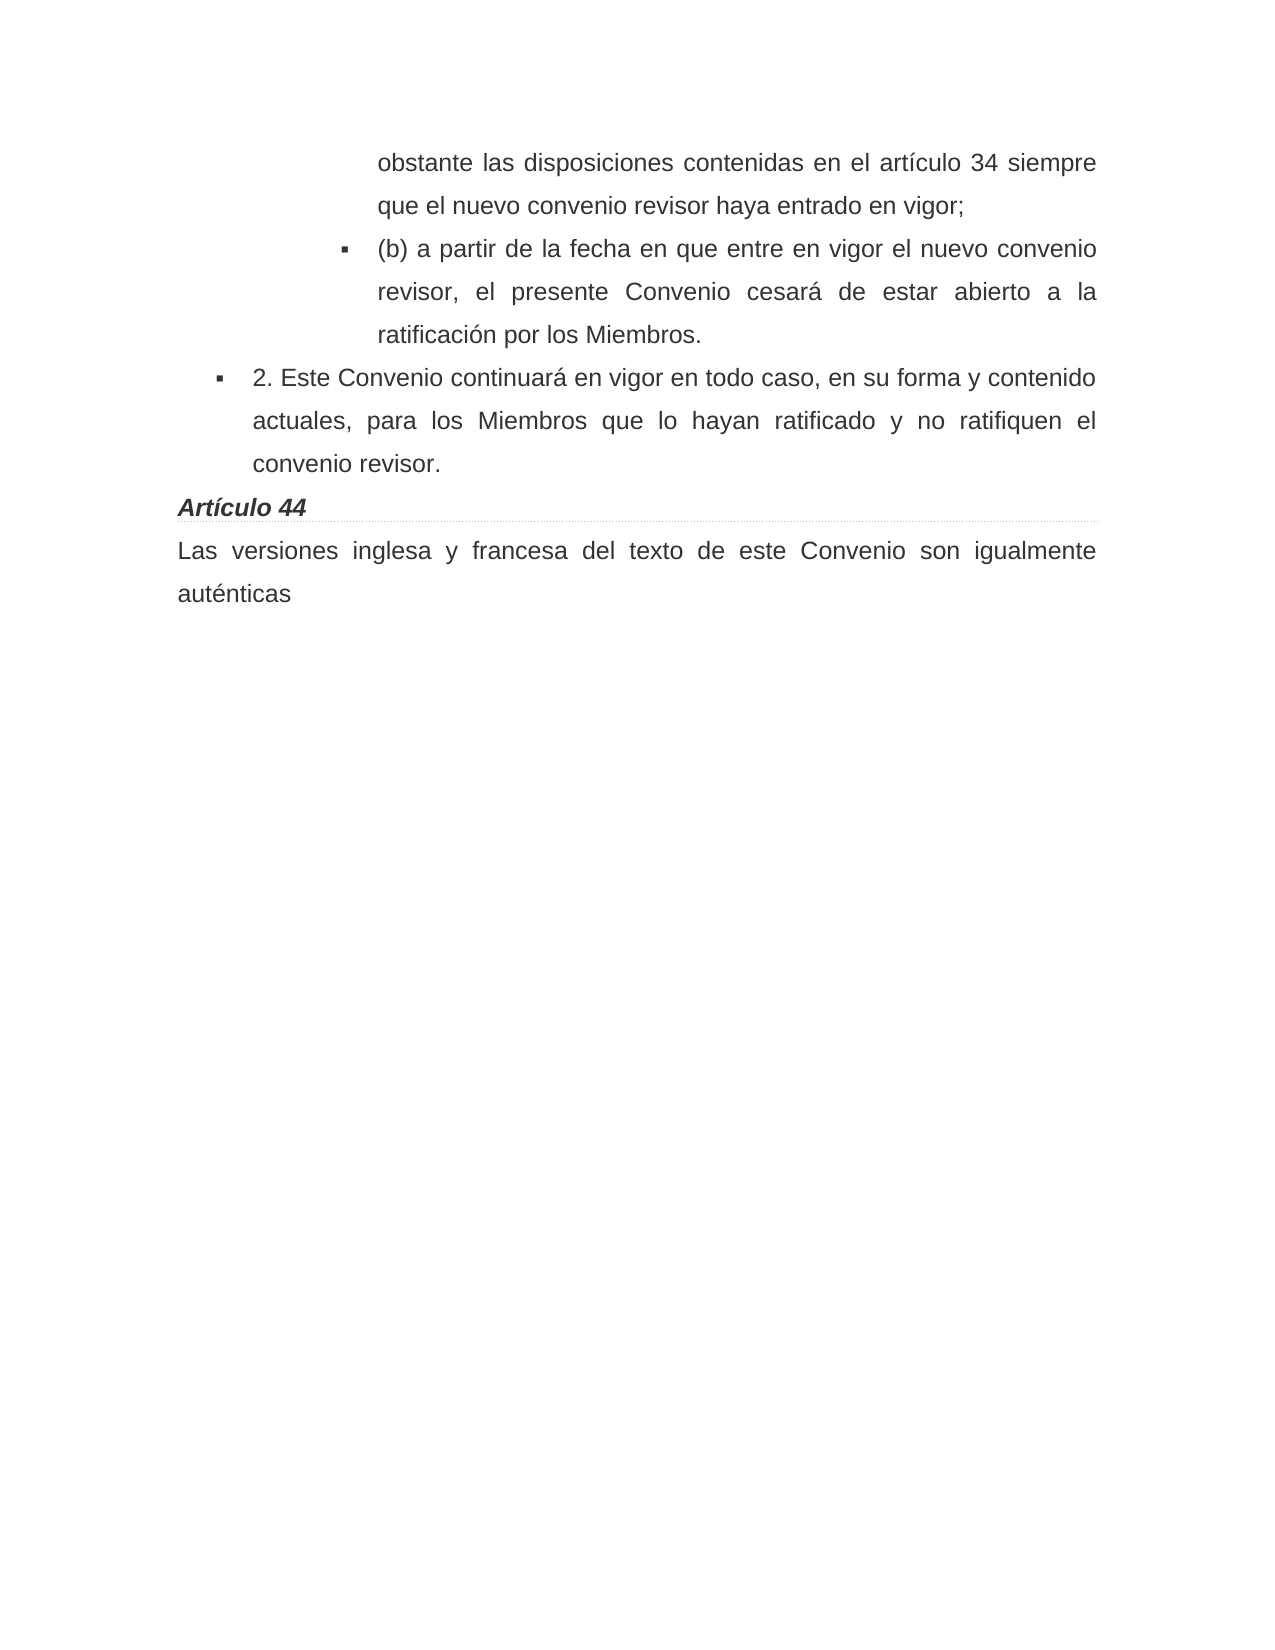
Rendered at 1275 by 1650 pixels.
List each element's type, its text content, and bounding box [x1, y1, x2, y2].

list (b) a partir de la fecha en que entre en vigor el nuevo convenio revisor, el presente Convenio cesará de estar abierto a la ratificación por los Miembros. [340, 234, 1098, 349]
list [340, 148, 1098, 219]
list 2. Este Convenio continuará en vigor en todo caso, en su forma y contenido actuales, para los Miembros que lo hayan ratificado y no ratifiquen el convenio revisor. [215, 363, 1098, 478]
text Artículo 44 [177, 493, 1098, 522]
text Las versiones inglesa y francesa del texto de este Convenio son igualmente auténticas [177, 536, 1098, 608]
